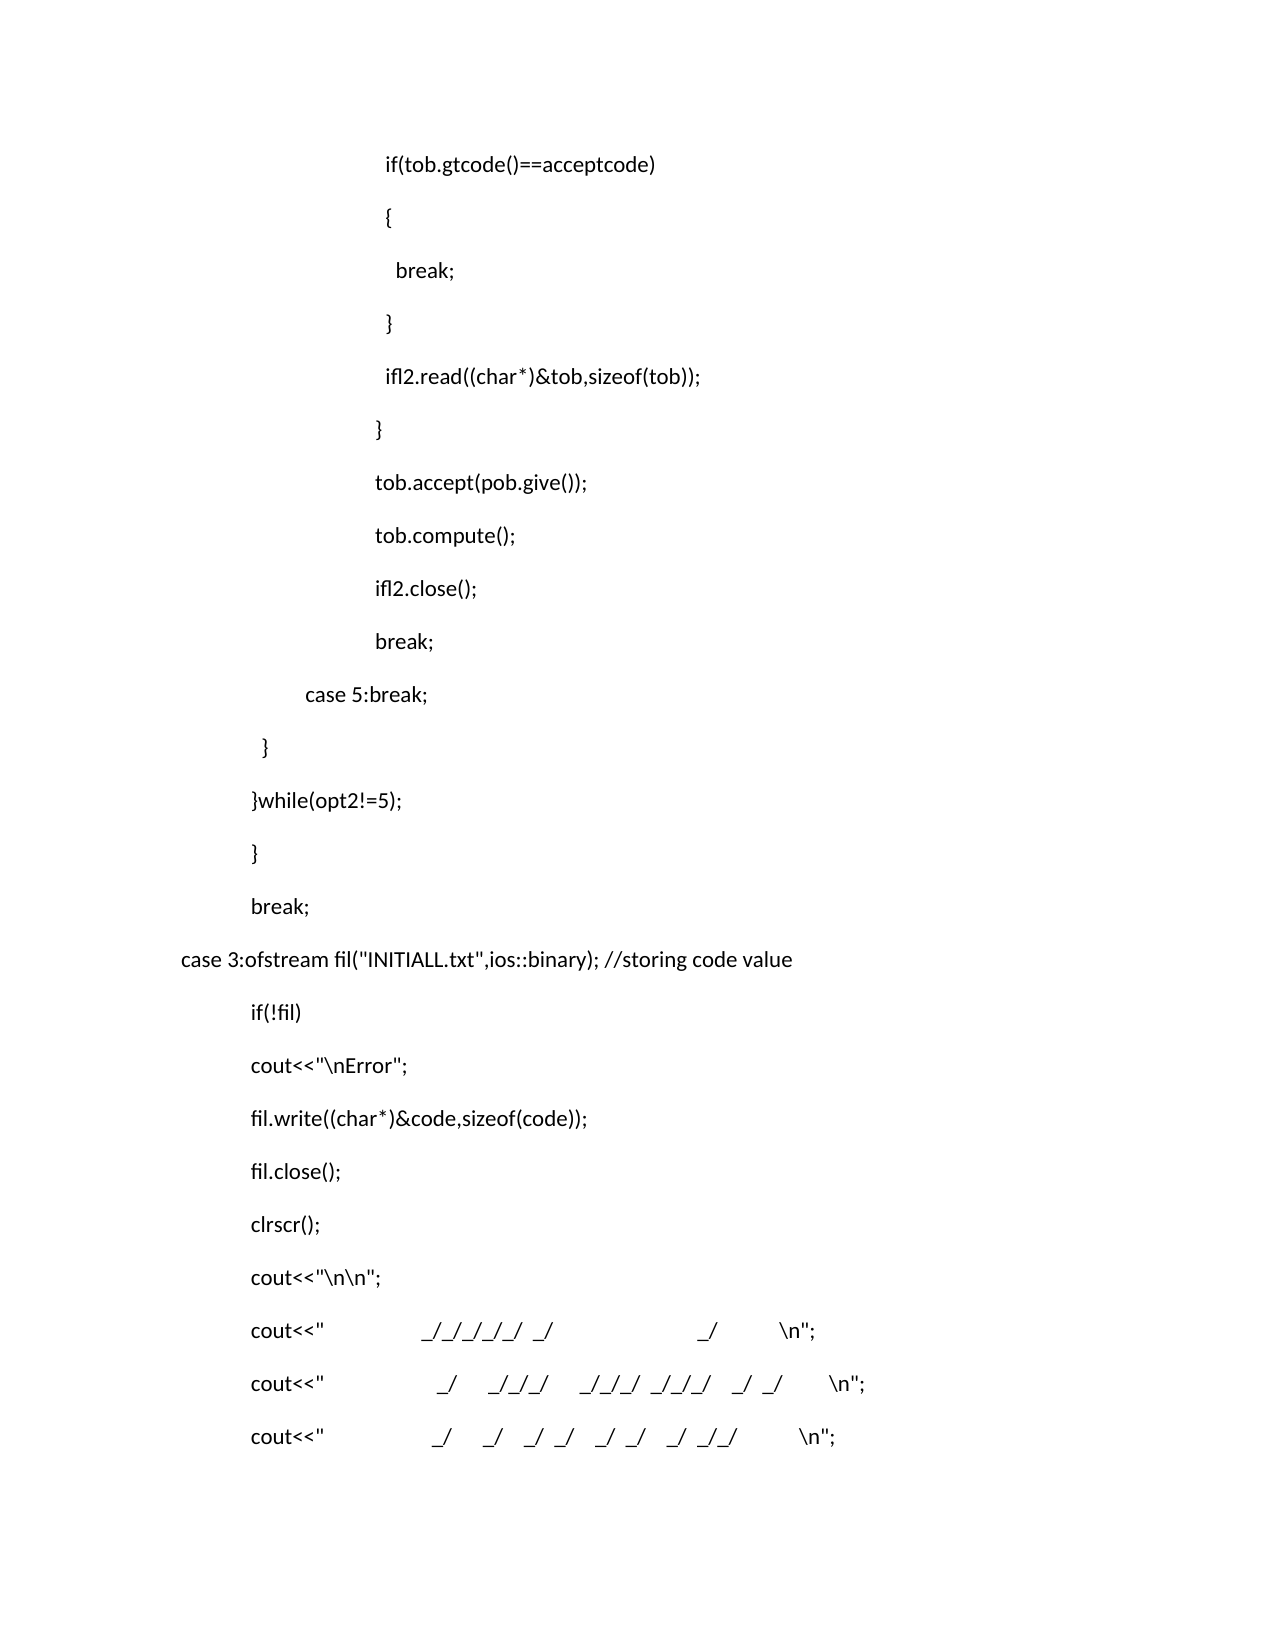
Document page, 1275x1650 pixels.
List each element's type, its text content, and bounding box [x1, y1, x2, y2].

text case 3:ofstream fil("INITIALL.txt",ios::binary); //storing code value [150, 945, 1125, 973]
text tob.compute(); [150, 521, 1125, 549]
text ifl2.read((char*)&tob,sizeof(tob)); [150, 362, 1125, 390]
text cout<<" _/ _/_/_/ _/_/_/ _/_/_/ _/ _/ \n"; [150, 1369, 1125, 1397]
text cout<<"\nError"; [150, 1051, 1125, 1079]
text } [150, 839, 1125, 867]
text } [150, 309, 1125, 337]
text cout<<"\n\n"; [150, 1263, 1125, 1291]
text break; [150, 627, 1125, 655]
text }while(opt2!=5); [150, 786, 1125, 814]
text clrscr(); [150, 1210, 1125, 1238]
text ifl2.close(); [150, 574, 1125, 602]
text cout<<" _/ _/ _/ _/ _/ _/ _/ _/_/ \n"; [150, 1422, 1125, 1451]
text fil.close(); [150, 1157, 1125, 1185]
text fil.write((char*)&code,sizeof(code)); [150, 1104, 1125, 1132]
text } [150, 415, 1125, 443]
text break; [150, 892, 1125, 920]
text } [150, 733, 1125, 761]
text tob.accept(pob.give()); [150, 468, 1125, 496]
text if(!fil) [150, 998, 1125, 1026]
text cout<<" _/_/_/_/_/ _/ _/ \n"; [150, 1316, 1125, 1344]
text case 5:break; [150, 680, 1125, 708]
text if(tob.gtcode()==acceptcode) [150, 150, 1125, 178]
text break; [150, 256, 1125, 284]
text { [150, 203, 1125, 231]
